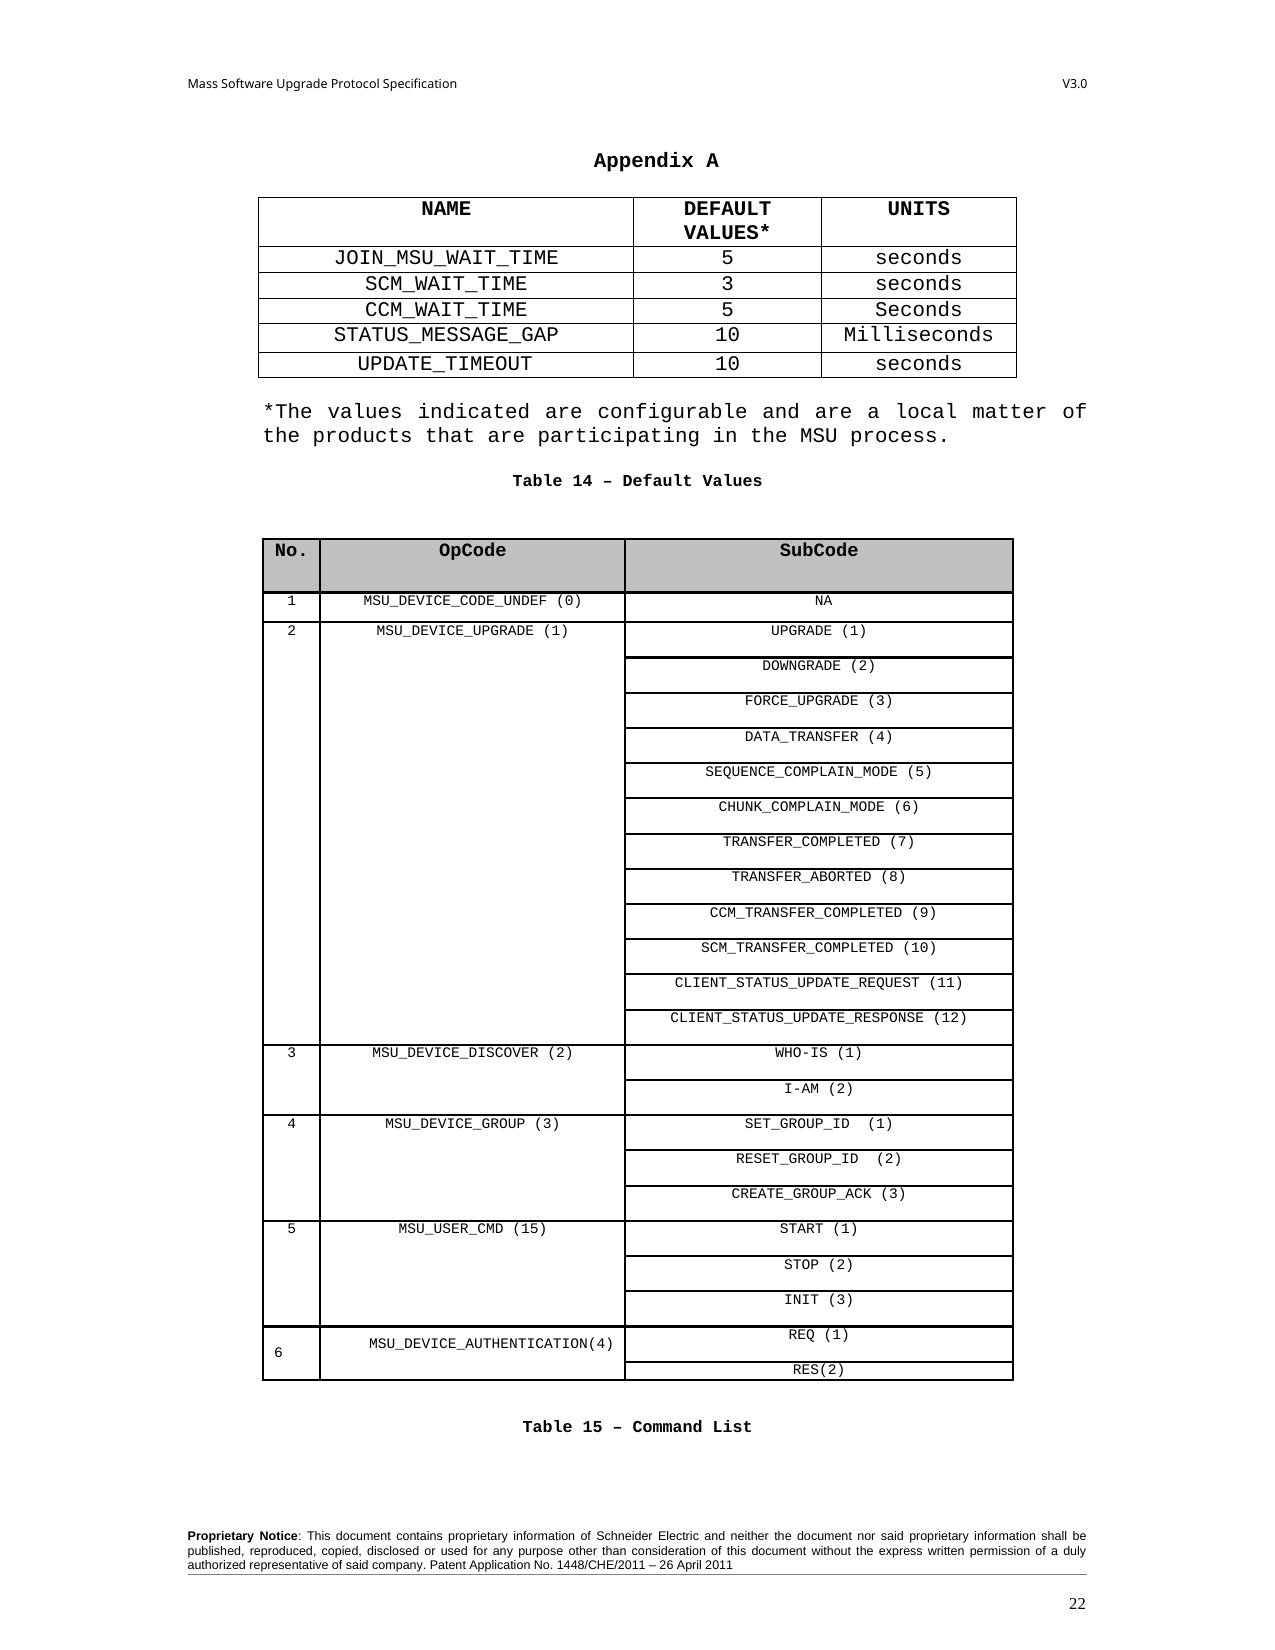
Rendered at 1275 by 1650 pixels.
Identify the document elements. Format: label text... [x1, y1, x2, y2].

table_cell I-AM (2) [626, 1081, 1012, 1114]
table_cell MSU_DEVICE_DISCOVER (2) [321, 1046, 624, 1114]
table_cell CLIENT_STATUS_UPDATE_RESPONSE (12) [626, 1011, 1012, 1044]
table_cell 2 [264, 623, 319, 1044]
table_cell seconds [822, 247, 1016, 272]
table_cell STOP (2) [626, 1257, 1012, 1290]
table_cell 3 [634, 273, 821, 298]
table_header SubCode [626, 540, 1012, 591]
table_cell Milliseconds [822, 324, 1016, 352]
table_header NAME [259, 198, 633, 246]
table_cell DATA_TRANSFER (4) [626, 729, 1012, 762]
table_cell UPDATE_TIMEOUT [259, 353, 633, 377]
table_cell MSU_DEVICE_CODE_UNDEF (0) [321, 594, 624, 621]
table_cell 10 [634, 324, 821, 352]
table_cell Seconds [822, 299, 1016, 323]
text *The values indicated are configurable and are a local matter of the products that are participating in the MSU process. [262, 401, 1087, 449]
table_cell 1 [264, 594, 319, 621]
table_cell MSU_DEVICE_UPGRADE (1) [321, 623, 624, 1044]
table_cell 5 [634, 247, 821, 272]
table_cell SET_GROUP_ID (1) [626, 1116, 1012, 1149]
table_cell FORCE_UPGRADE (3) [626, 694, 1012, 727]
table_cell WHO-IS (1) [626, 1046, 1012, 1079]
table_header DEFAULT VALUES* [634, 198, 821, 246]
table_cell 5 [634, 299, 821, 323]
table_cell SCM_TRANSFER_COMPLETED (10) [626, 940, 1012, 973]
table_cell CCM_TRANSFER_COMPLETED (9) [626, 905, 1012, 938]
table_cell MSU_DEVICE_GROUP (3) [321, 1116, 624, 1220]
table_cell REQ (1) [626, 1328, 1012, 1361]
table_cell CREATE_GROUP_ACK (3) [626, 1187, 1012, 1220]
table_cell CCM_WAIT_TIME [259, 299, 633, 323]
table_cell DOWNGRADE (2) [626, 659, 1012, 692]
table_header No. [264, 540, 319, 591]
table_cell STATUS_MESSAGE_GAP [259, 324, 633, 352]
table_cell SEQUENCE_COMPLAIN_MODE (5) [626, 764, 1012, 797]
table_cell START (1) [626, 1222, 1012, 1255]
table_cell seconds [822, 353, 1016, 377]
table_cell 10 [634, 353, 821, 377]
table_cell CHUNK_COMPLAIN_MODE (6) [626, 799, 1012, 832]
table_cell CLIENT_STATUS_UPDATE_REQUEST (11) [626, 975, 1012, 1008]
table_cell RESET_GROUP_ID (2) [626, 1151, 1012, 1184]
table_cell TRANSFER_COMPLETED (7) [626, 835, 1012, 868]
table_cell TRANSFER_ABORTED (8) [626, 870, 1012, 903]
table_cell NA [626, 594, 1012, 621]
table_cell 5 [264, 1222, 319, 1325]
table_cell 6 [264, 1328, 319, 1379]
table_cell INIT (3) [626, 1292, 1012, 1325]
table_cell UPGRADE (1) [626, 623, 1012, 656]
text Appendix A [225, 150, 1087, 174]
table_header UNITS [822, 198, 1016, 246]
table_cell seconds [822, 273, 1016, 298]
table_cell SCM_WAIT_TIME [259, 273, 633, 298]
table_header OpCode [321, 540, 624, 591]
table_cell MSU_USER_CMD (15) [321, 1222, 624, 1325]
table_cell JOIN_MSU_WAIT_TIME [259, 247, 633, 272]
table_cell 3 [264, 1046, 319, 1114]
table_cell RES(2) [626, 1363, 1012, 1379]
table_cell MSU_DEVICE_AUTHENTICATION(4) [321, 1328, 624, 1379]
table_cell 4 [264, 1116, 319, 1220]
